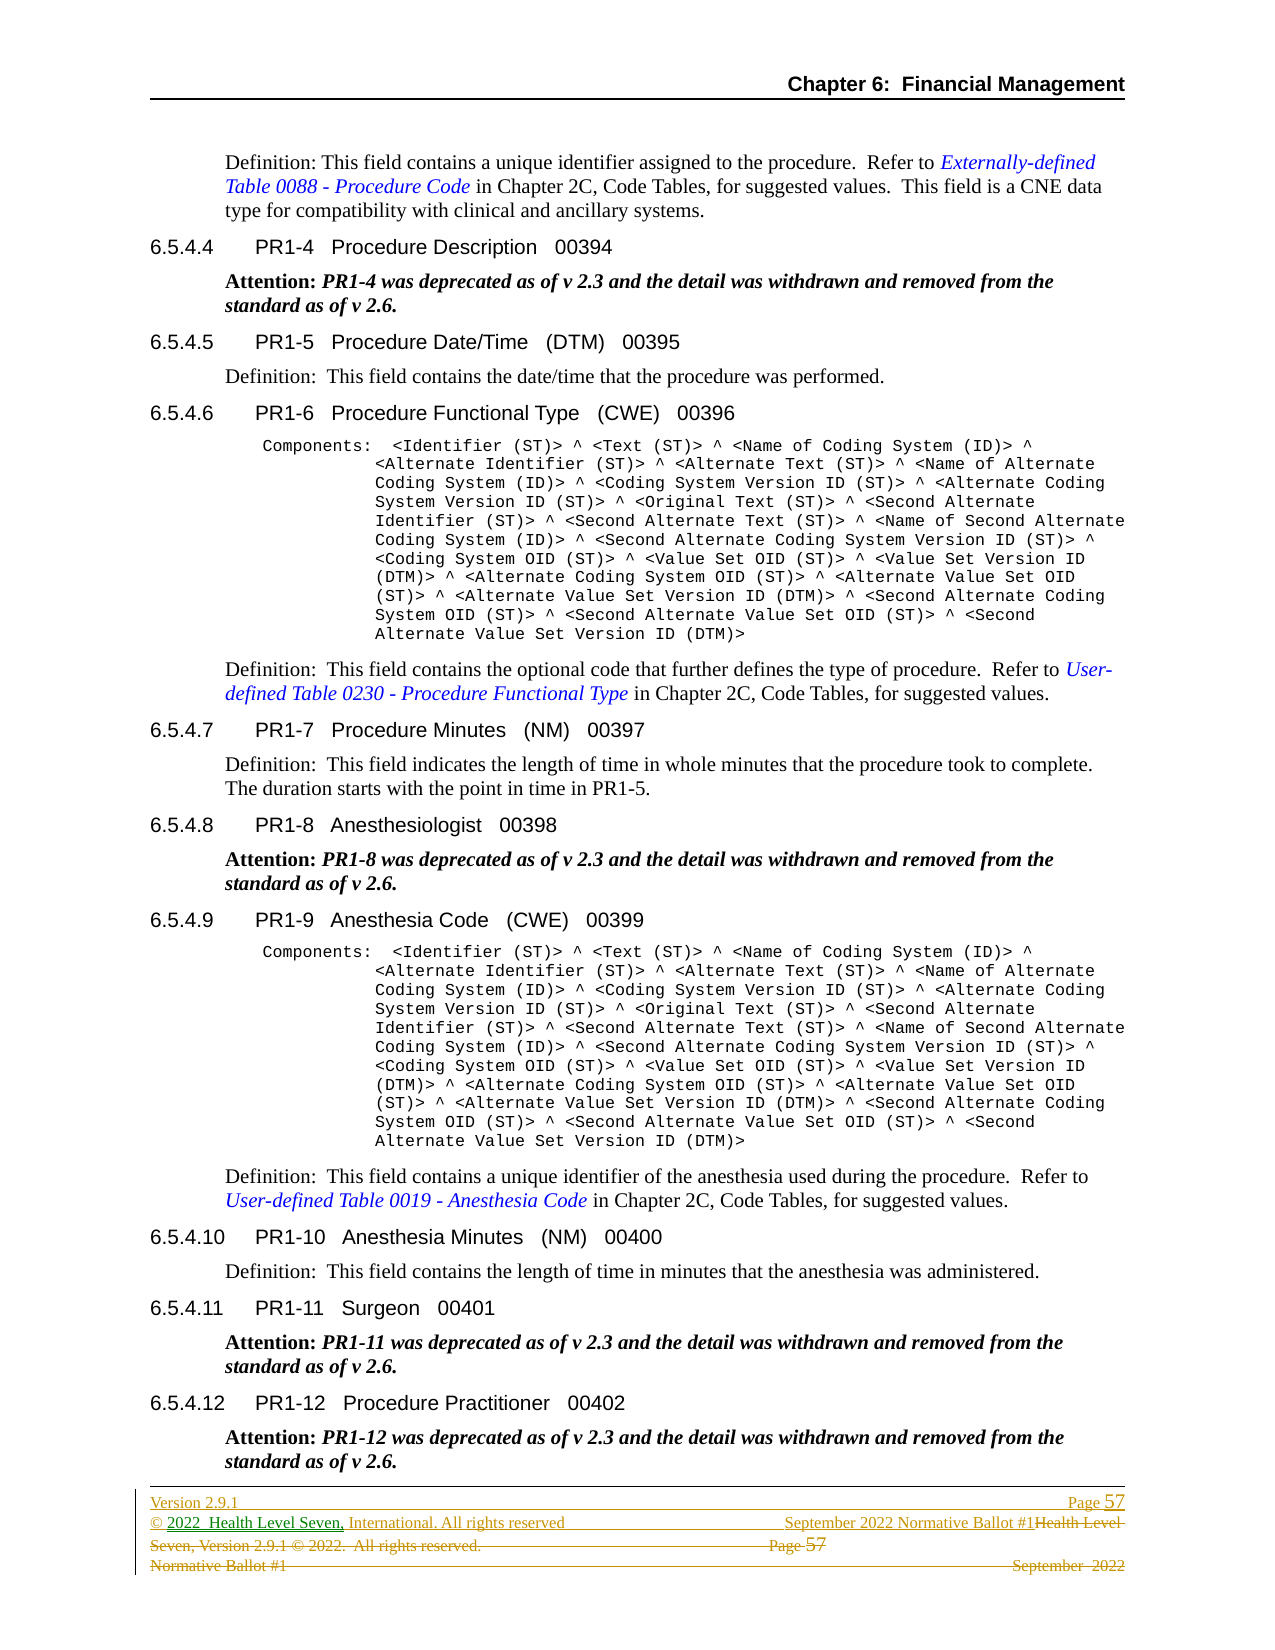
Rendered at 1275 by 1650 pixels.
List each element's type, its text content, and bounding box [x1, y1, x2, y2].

text Definition: This field contains the optional code that further defines the type of procedure. Refer to User-defined Table 0230 - Procedure Functional Type in Chapter 2C, Code Tables, for suggested values. [225, 657, 1125, 705]
text Attention: PR1-8 was deprecated as of v 2.3 and the detail was withdrawn and removed from the standard as of v 2.6. [225, 847, 1125, 895]
text Definition: This field contains the date/time that the procedure was performed. [225, 364, 1125, 388]
text Definition: This field contains a unique identifier assigned to the procedure. Refer to Externally-defined Table 0088 - Procedure Code in Chapter 2C, Code Tables, for suggested values. This field is a CNE data type for compatibility with clinical and ancillary systems. [225, 150, 1125, 222]
text Definition: This field indicates the length of time in whole minutes that the procedure took to complete. The duration starts with the point in time in PR1-5. [225, 752, 1125, 800]
text Definition: This field contains a unique identifier of the anesthesia used during the procedure. Refer to User-defined Table 0019 - Anesthesia Code in Chapter 2C, Code Tables, for suggested values. [225, 1164, 1125, 1212]
text Attention: PR1-11 was deprecated as of v 2.3 and the detail was withdrawn and removed from the standard as of v 2.6. [225, 1330, 1125, 1378]
text Definition: This field contains the length of time in minutes that the anesthesia was administered. [225, 1259, 1125, 1283]
subtitle PR1-6 Procedure Functional Type (CWE) 00396 [150, 401, 1125, 424]
subtitle PR1-8 Anesthesiologist 00398 [150, 813, 1125, 837]
subtitle PR1-12 Procedure Practitioner 00402 [150, 1391, 1125, 1414]
subtitle PR1-11 Surgeon 00401 [150, 1296, 1125, 1319]
subtitle PR1-5 Procedure Date/Time (DTM) 00395 [150, 330, 1125, 354]
subtitle PR1-7 Procedure Minutes (NM) 00397 [150, 718, 1125, 742]
text Attention: PR1-4 was deprecated as of v 2.3 and the detail was withdrawn and removed from the standard as of v 2.6. [225, 269, 1125, 317]
text Attention: PR1-12 was deprecated as of v 2.3 and the detail was withdrawn and removed from the standard as of v 2.6. [225, 1425, 1125, 1473]
subtitle PR1-10 Anesthesia Minutes (NM) 00400 [150, 1224, 1125, 1248]
subtitle PR1-9 Anesthesia Code (CWE) 00399 [150, 908, 1125, 932]
subtitle PR1-4 Procedure Description 00394 [150, 235, 1125, 259]
